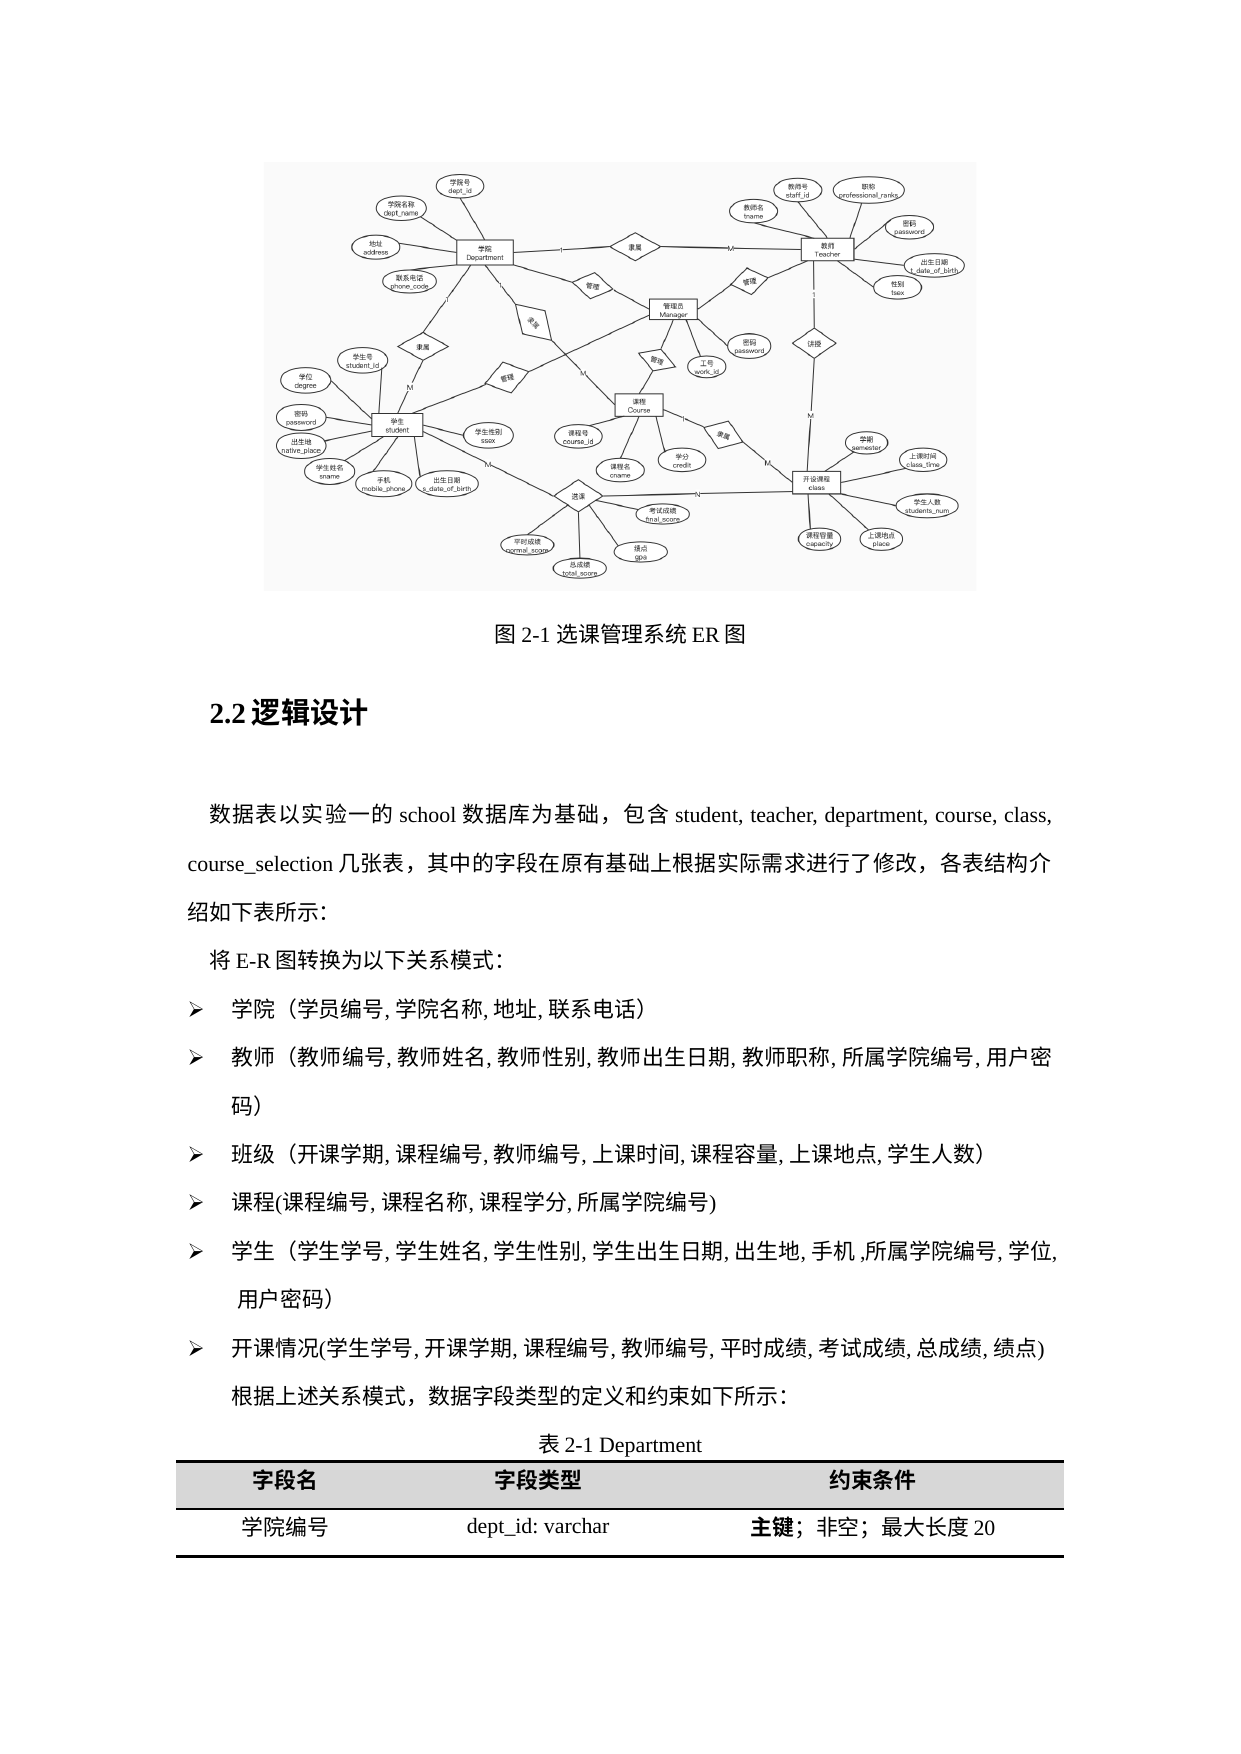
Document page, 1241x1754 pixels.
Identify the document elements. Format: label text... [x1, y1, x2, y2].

list 学生（学生学号, 学生姓名, 学生性别, 学生出生日期, 出生地, 手机 ,所属学院编号, 学位, 用户密码） [187, 1233, 1053, 1314]
list 根据上述关系模式，数据字段类型的定义和约束如下所示： [187, 1379, 1053, 1411]
text 数据表以实验一的school数据库为基础，包含student, teacher, department, course, class, course_selection几张表，其中的字段在原有基础上根据实际需求进行了修改，各表结构介绍如下表所示： [187, 797, 1053, 927]
table_header 约束条件 [681, 1463, 1064, 1508]
picture [263, 162, 977, 591]
list 开课情况(学生学号, 开课学期, 课程编号, 教师编号, 平时成绩, 考试成绩, 总成绩, 绩点) [187, 1330, 1053, 1363]
list 学院（学员编号, 学院名称, 地址, 联系电话） [187, 991, 1053, 1024]
subtitle 2.2逻辑设计 [209, 679, 1053, 744]
table_cell dept_id: varchar [394, 1510, 681, 1555]
table_header 字段名 [176, 1463, 394, 1508]
table_header 字段类型 [394, 1463, 681, 1508]
list 课程(课程编号, 课程名称, 课程学分, 所属学院编号) [187, 1185, 1053, 1217]
text 表2-1 Department [187, 1427, 1053, 1459]
text 图 2-1 选课管理系统ER图 [187, 617, 1053, 649]
list 班级（开课学期, 课程编号, 教师编号, 上课时间, 课程容量, 上课地点, 学生人数） [187, 1137, 1053, 1169]
list 教师（教师编号, 教师姓名, 教师性别, 教师出生日期, 教师职称, 所属学院编号, 用户密码） [187, 1039, 1053, 1121]
table_cell 学院编号 [176, 1510, 394, 1555]
table_cell 主键；非空；最大长度20 [681, 1510, 1064, 1555]
text 将E-R图转换为以下关系模式： [187, 943, 1053, 975]
